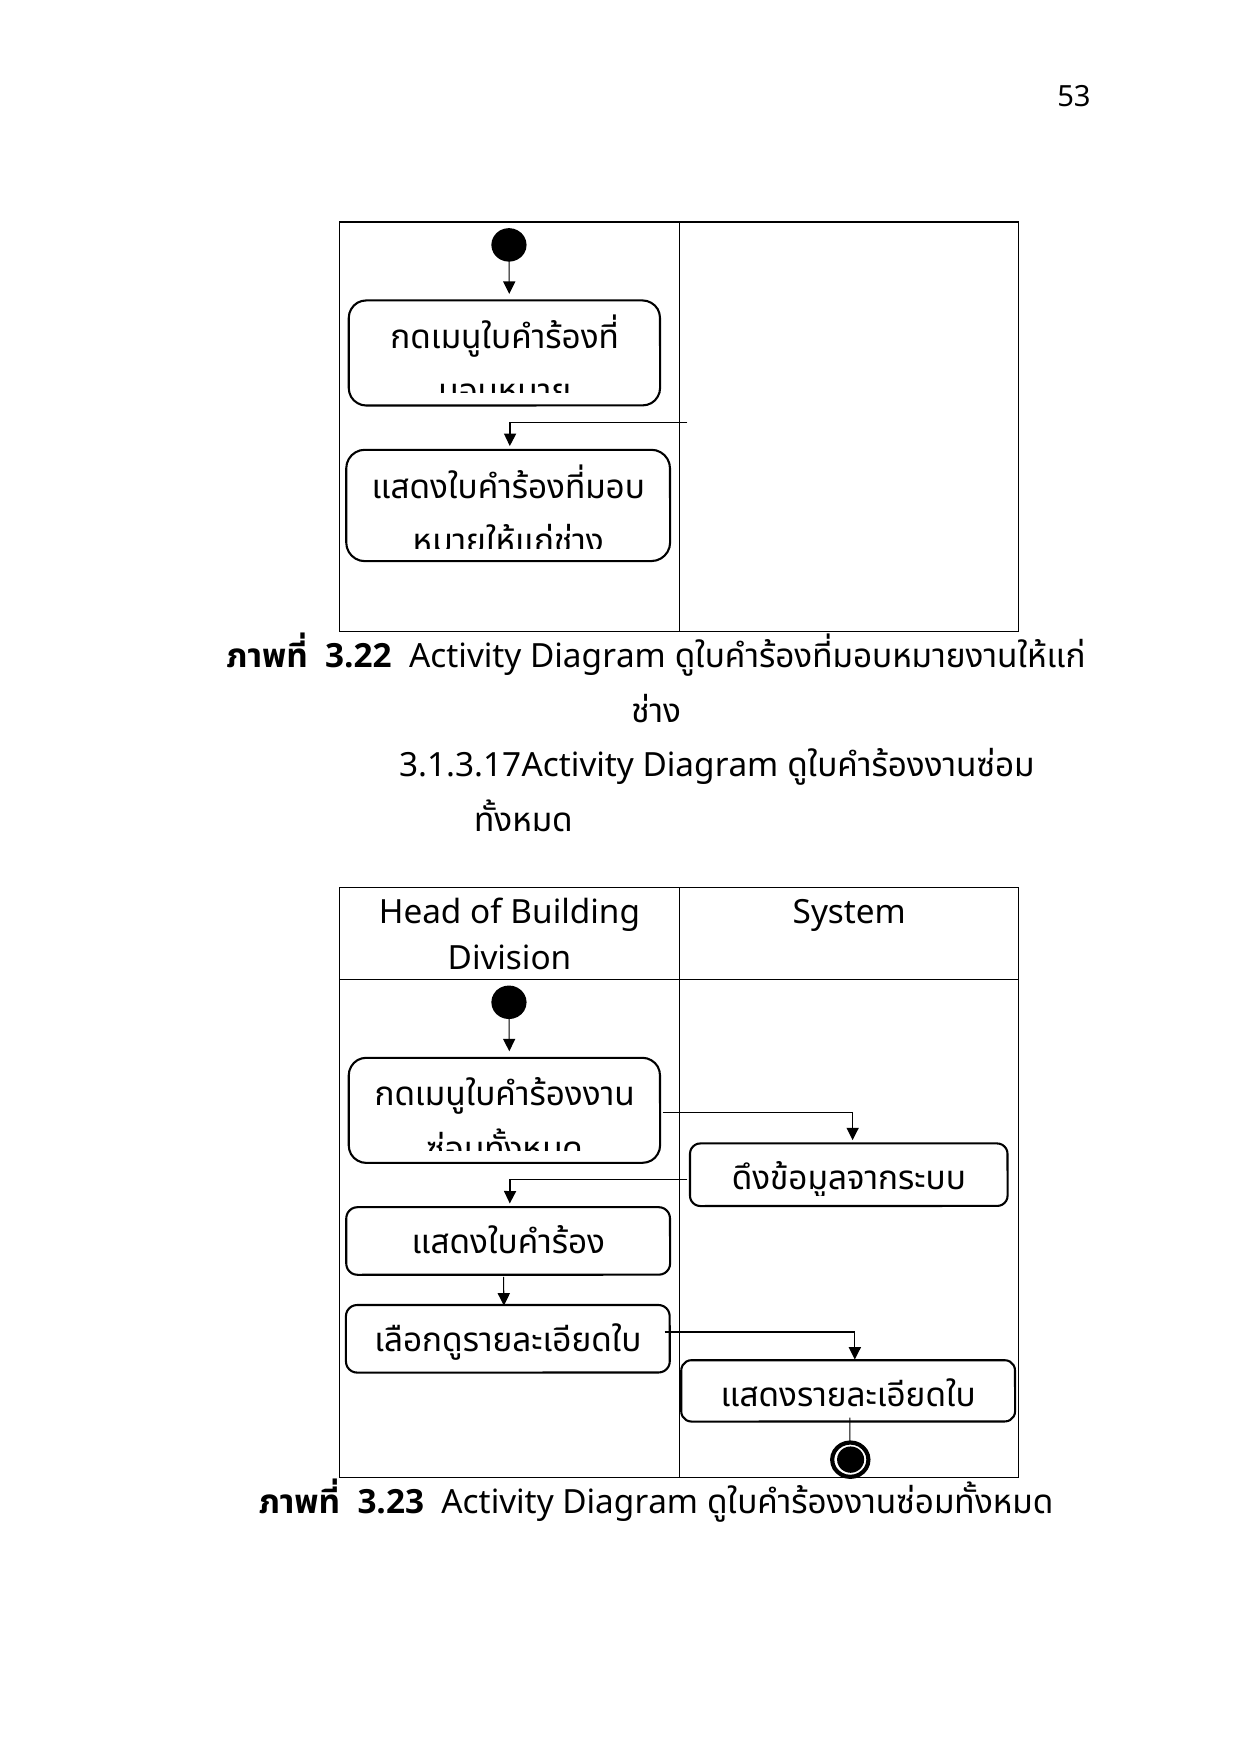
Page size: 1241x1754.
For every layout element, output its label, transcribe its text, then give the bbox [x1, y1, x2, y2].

table_cell [340, 223, 679, 631]
table_cell [340, 980, 679, 1477]
table_cell [680, 223, 1018, 631]
table_header System [680, 888, 1018, 979]
text ภาพที่ 3.22 Activity Diagram ดูใบคำร้องที่มอบหมายงานให้แก่ช่าง [221, 632, 1090, 737]
table_header Head of Building Division [340, 888, 679, 979]
list Activity Diagram ดูใบคำร้องงานซ่อมทั้งหมด [399, 741, 1090, 846]
text ภาพที่ 3.23 Activity Diagram ดูใบคำร้องงานซ่อมทั้งหมด [221, 1478, 1090, 1528]
table_cell [680, 980, 1018, 1477]
